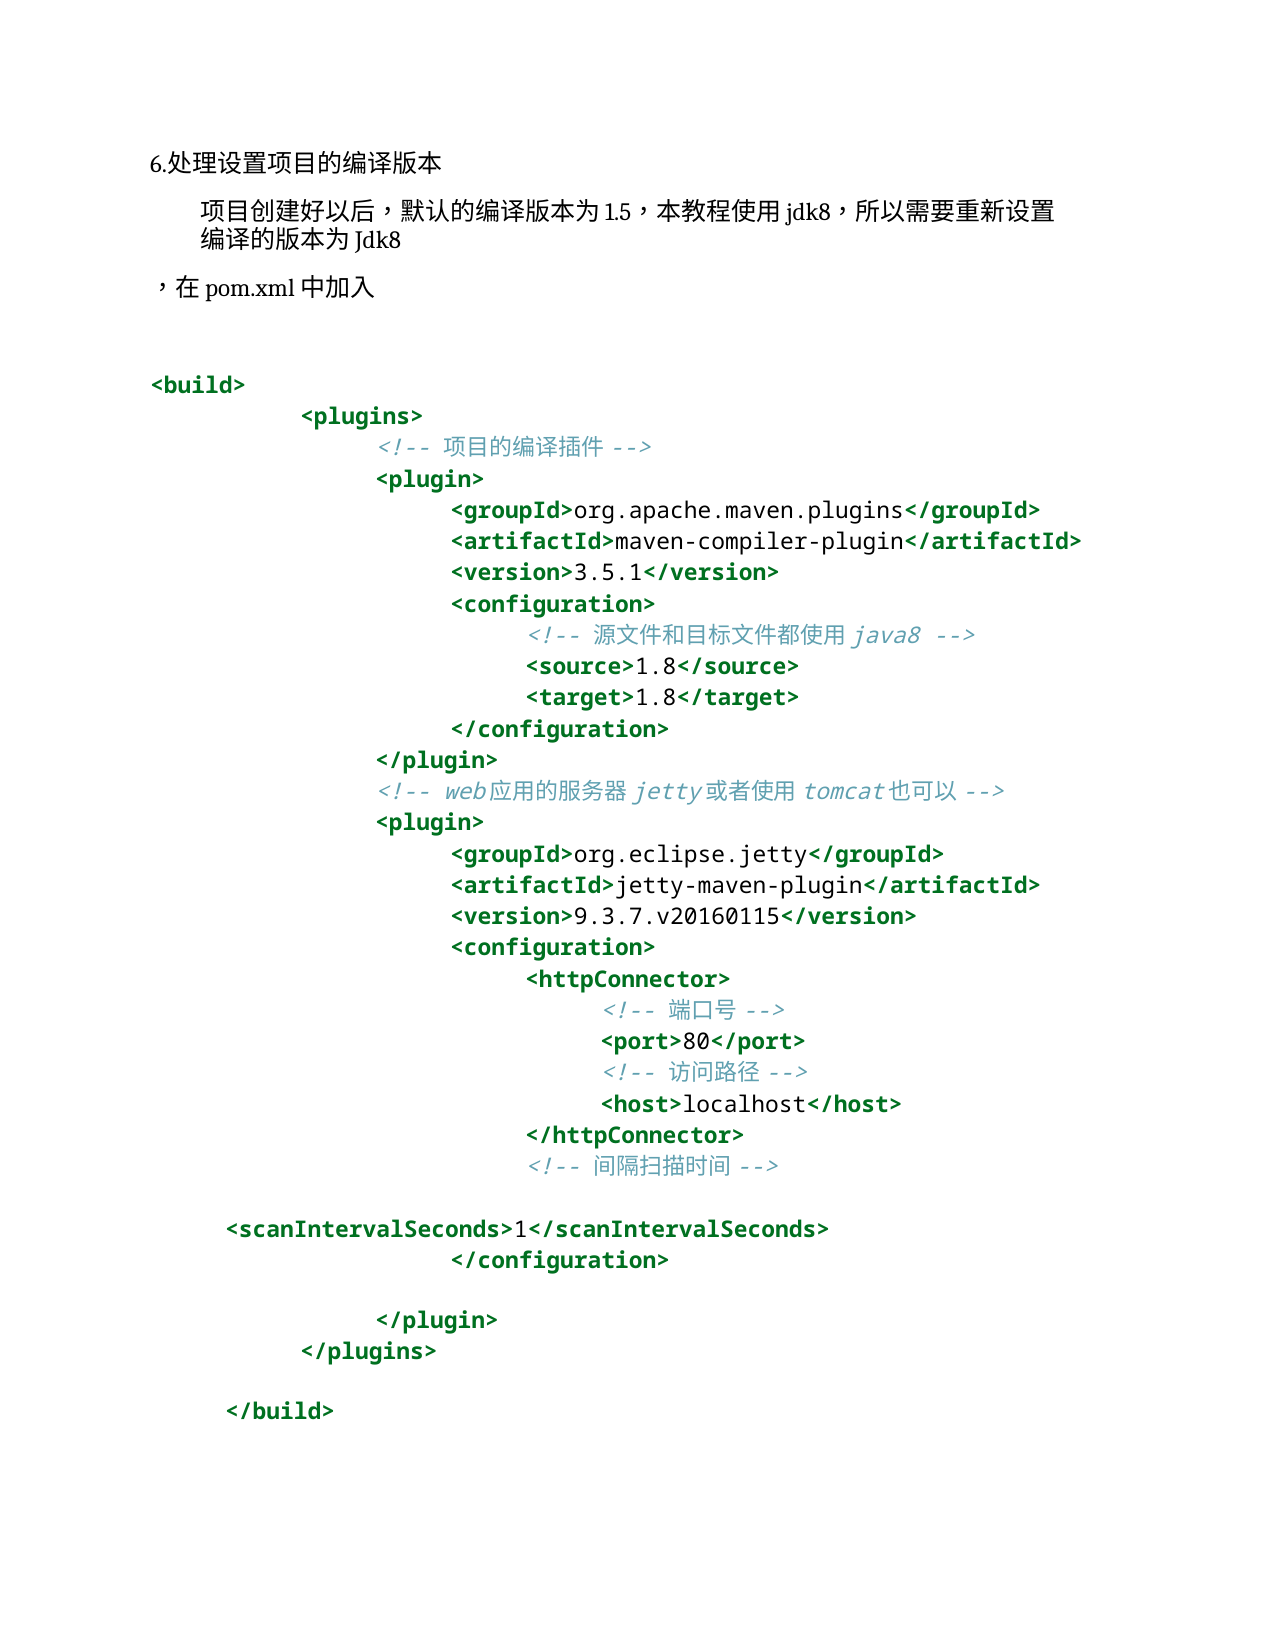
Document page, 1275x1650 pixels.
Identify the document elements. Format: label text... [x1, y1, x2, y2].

text 6.处理设置项目的编译版本 [150, 150, 1125, 179]
text <build> <plugins> <!-- 项目的编译插件 --> <plugin> <groupId>org.apache.maven.plugins</groupId> <artifactId>maven-compiler-plugin</artifactId> <version>3.5.1</version> <configuration> <!-- 源文件和目标文件都使用java8 --> <source>1.8</source> <target>1.8</target> </configuration> </plugin> <!-- web应用的服务器jetty或者使用tomcat也可以 --> <plugin> <groupId>org.eclipse.jetty</groupId> <artifactId>jetty-maven-plugin</artifactId> <version>9.3.7.v20160115</version> <configuration> <httpConnector> <!-- 端口号 --> <port>80</port> <!-- 访问路径 --> <host>localhost</host> </httpConnector> <!-- 间隔扫描时间 --> <scanIntervalSeconds>1</scanIntervalSeconds> </configuration> </plugin> </plugins> </build> [150, 369, 1125, 1426]
text ，在pom.xml 中加入 [150, 274, 1125, 302]
text 项目创建好以后，默认的编译版本为1.5，本教程使用jdk8，所以需要重新设置编译的版本为Jdk8 [200, 197, 1075, 255]
